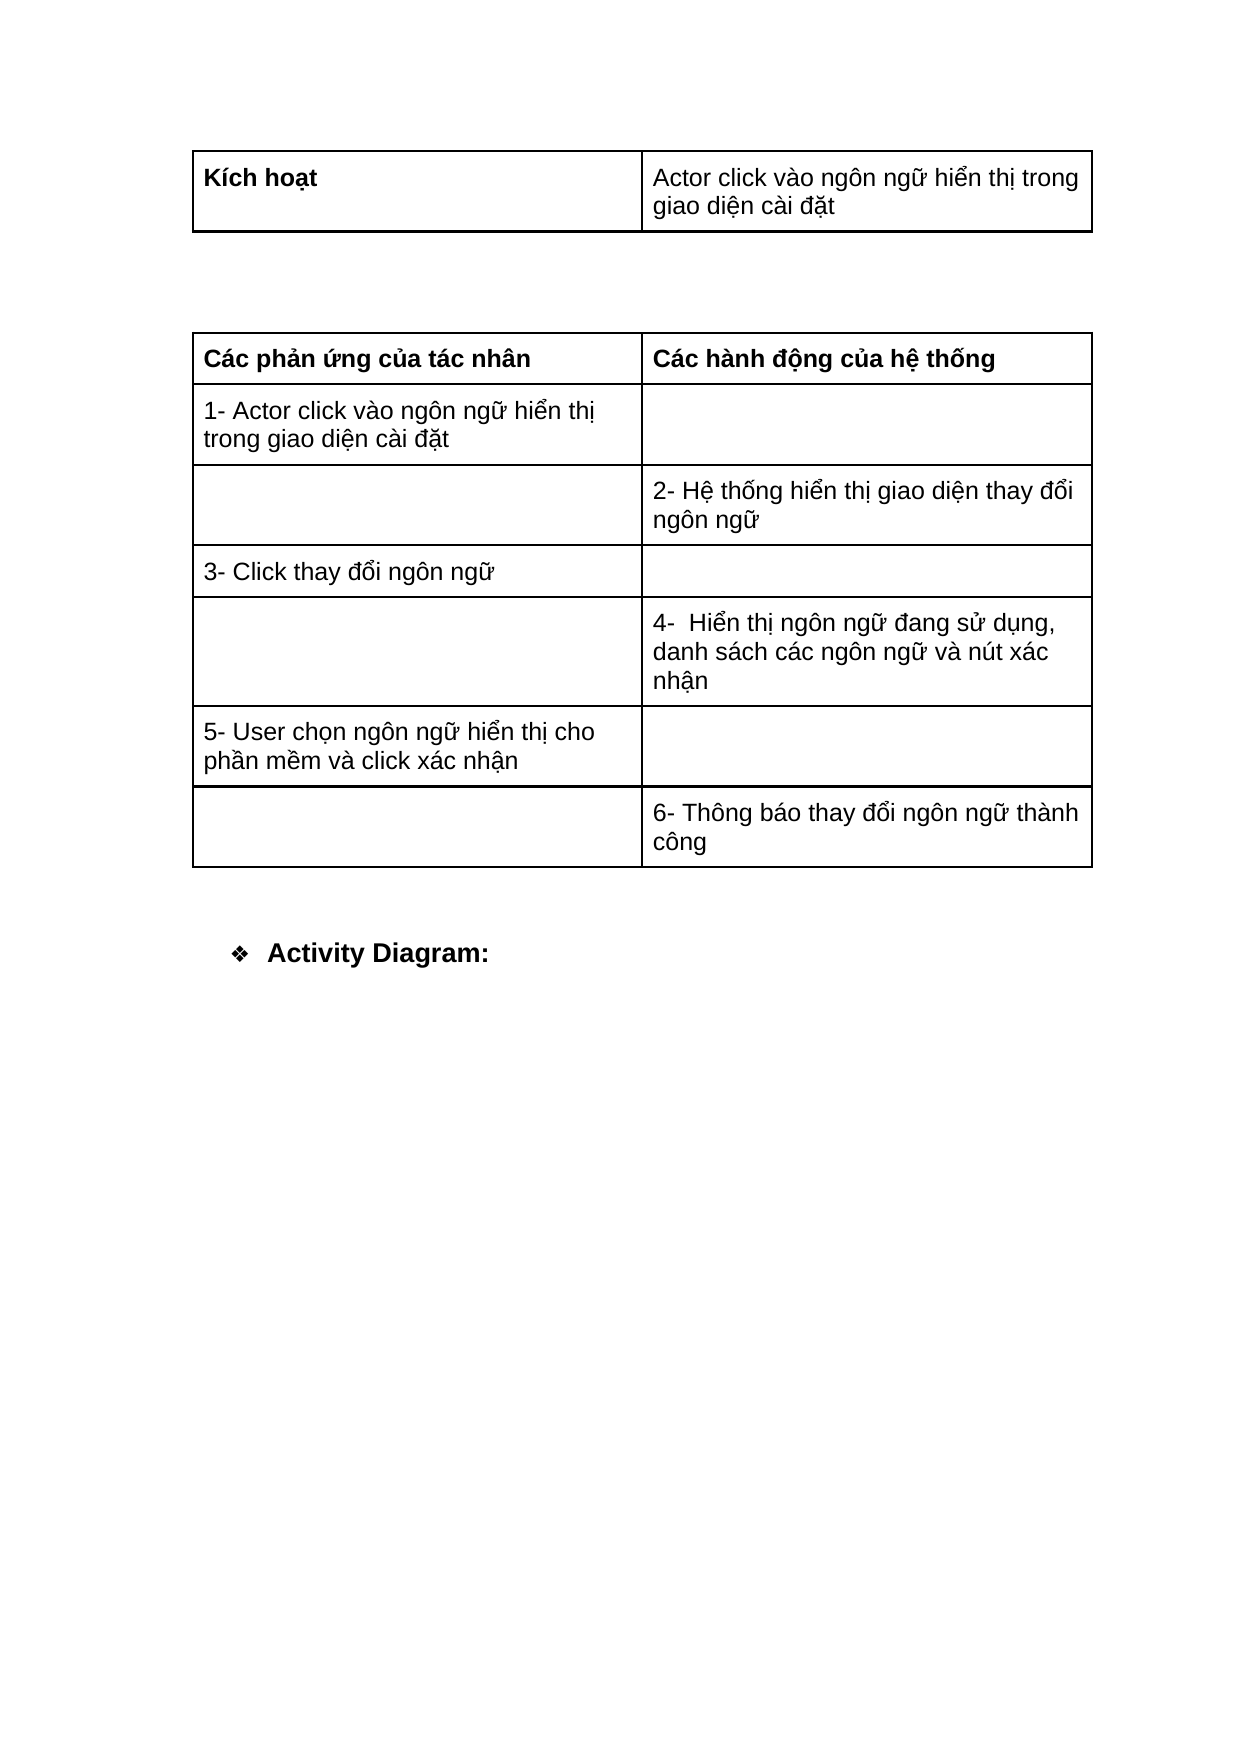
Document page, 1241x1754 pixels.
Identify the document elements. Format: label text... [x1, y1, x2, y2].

table_cell [643, 546, 1091, 596]
table_cell [194, 598, 641, 705]
list Activity Diagram: [229, 937, 1090, 968]
table_cell 3- Click thay đổi ngôn ngữ [194, 546, 641, 596]
table_header Các phản ứng của tác nhân [194, 334, 641, 383]
table_cell 1- Actor click vào ngôn ngữ hiển thị trong giao diện cài đặt [194, 385, 641, 464]
table_cell [643, 707, 1091, 785]
table_cell 6- Thông báo thay đổi ngôn ngữ thành công [643, 788, 1091, 866]
table_cell 5- User chọn ngôn ngữ hiển thị cho phần mềm và click xác nhận [194, 707, 641, 785]
table_cell Actor click vào ngôn ngữ hiển thị trong giao diện cài đặt [643, 152, 1091, 230]
table_header Các hành động của hệ thống [643, 334, 1091, 383]
table_cell [643, 385, 1091, 464]
table_cell [194, 466, 641, 544]
table_cell 2- Hệ thống hiển thị giao diện thay đổi ngôn ngữ [643, 466, 1091, 544]
table_cell [194, 788, 641, 866]
table_cell 4- Hiển thị ngôn ngữ đang sử dụng, danh sách các ngôn ngữ và nút xác nhận [643, 598, 1091, 705]
table_cell Kích hoạt [194, 152, 641, 230]
